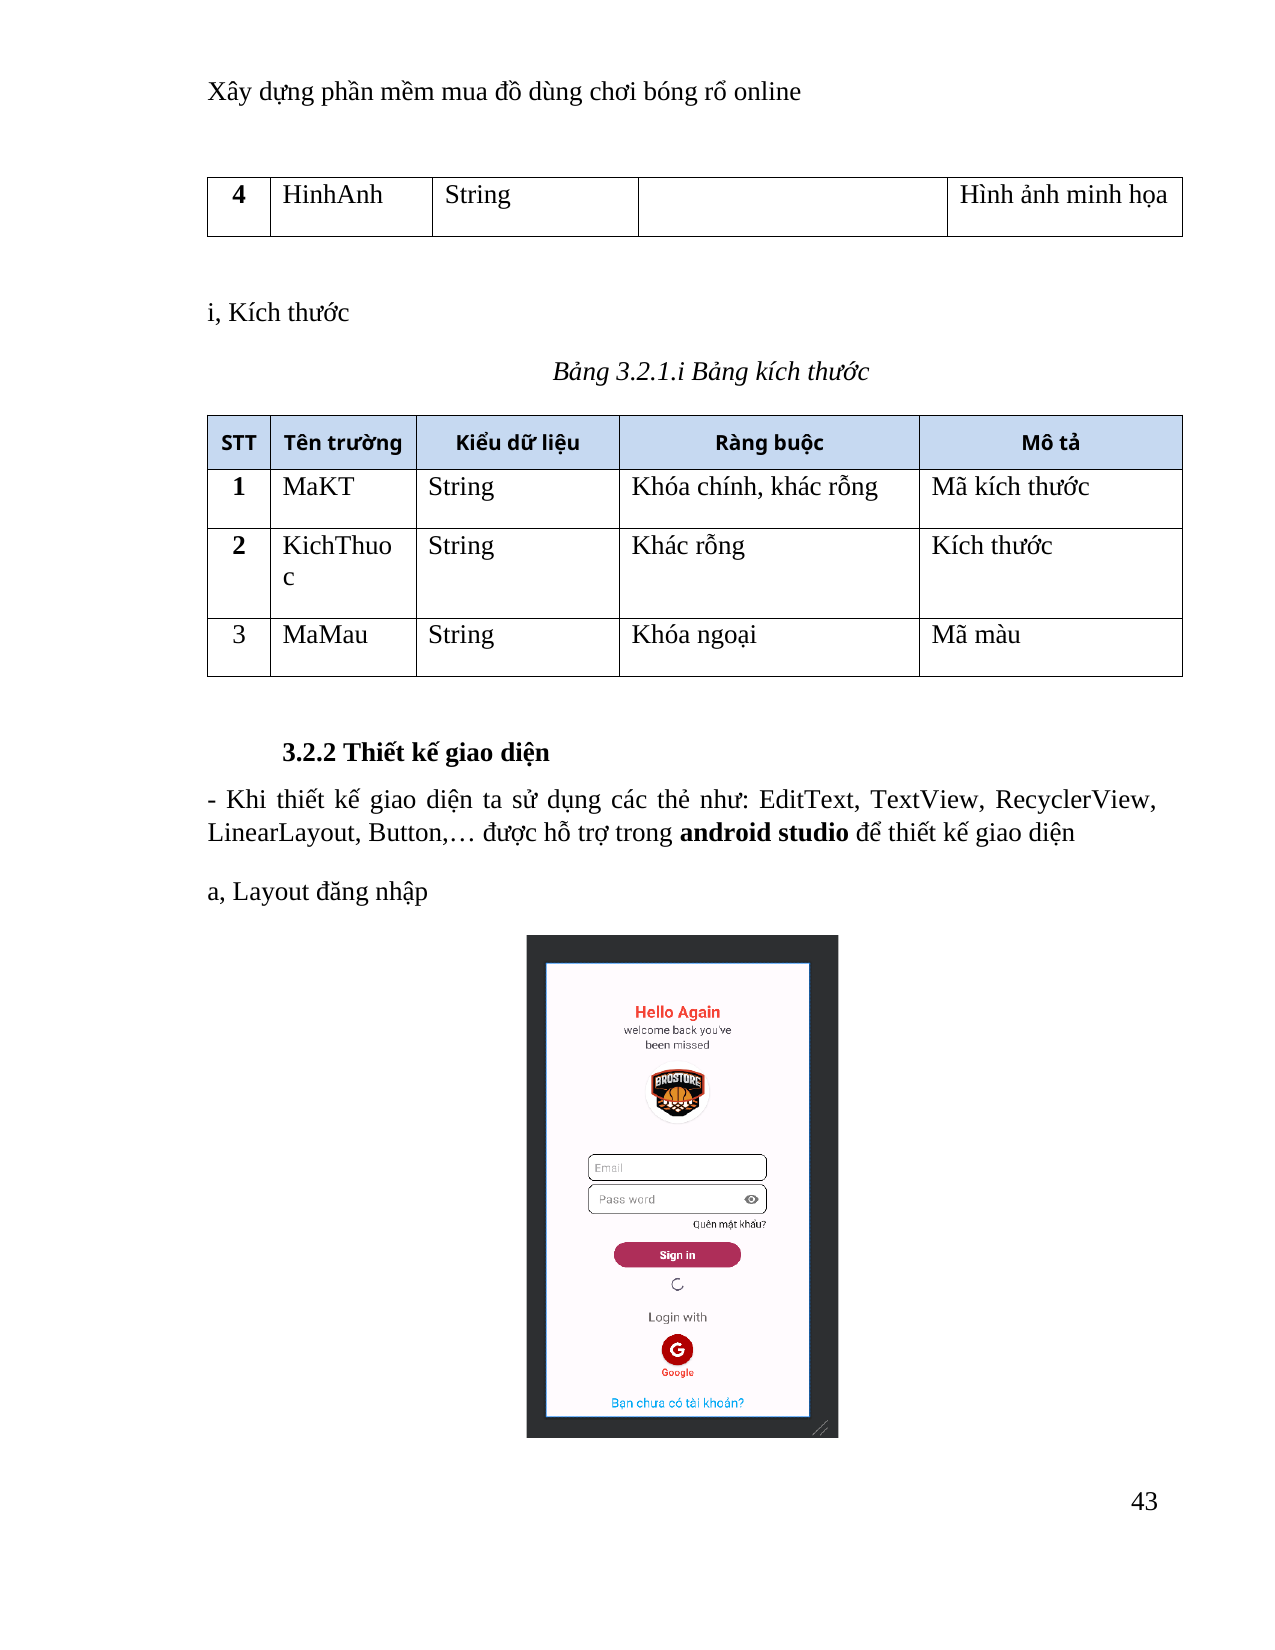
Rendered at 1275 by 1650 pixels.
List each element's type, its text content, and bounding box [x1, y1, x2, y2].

text a, Layout đăng nhập [207, 876, 1158, 907]
subtitle 3.2.2 Thiết kế giao diện [282, 737, 1158, 768]
picture [526, 935, 839, 1438]
table_cell Khác rỗng [620, 529, 919, 617]
table_header Ràng buộc [620, 416, 919, 469]
table_cell Khóa chính, khác rỗng [620, 470, 919, 528]
table_cell String [433, 178, 638, 236]
table_cell String [417, 470, 619, 528]
table_cell Mã màu [920, 619, 1182, 676]
table_cell 1 [208, 470, 270, 528]
table_header Kiểu dữ liệu [417, 416, 619, 469]
table_cell [639, 178, 947, 236]
table_cell KichThuoc [271, 529, 416, 617]
table_header STT [208, 416, 270, 469]
table_cell HinhAnh [271, 178, 432, 236]
table_cell String [417, 529, 619, 617]
table_cell String [417, 619, 619, 676]
table_header Tên trường [271, 416, 416, 469]
text Bảng 3.2.1.i Bảng kích thước [207, 355, 1158, 387]
table_cell 2 [208, 529, 270, 617]
table_cell MaKT [271, 470, 416, 528]
table_cell Hình ảnh minh họa [948, 178, 1182, 236]
table_cell Mã kích thước [920, 470, 1182, 528]
table_header Mô tả [920, 416, 1182, 469]
table_cell MaMau [271, 619, 416, 676]
table_cell 4 [208, 178, 270, 236]
text i, Kích thước [207, 296, 1158, 327]
table_cell Kích thước [920, 529, 1182, 617]
table_cell Khóa ngoại [620, 619, 919, 676]
table_cell 3 [208, 619, 270, 676]
text - Khi thiết kế giao diện ta sử dụng các thẻ như: EditText, TextView, RecyclerView, LinearLayout, Button,… được hỗ trợ trong android studio để thiết kế giao diện [207, 783, 1158, 847]
